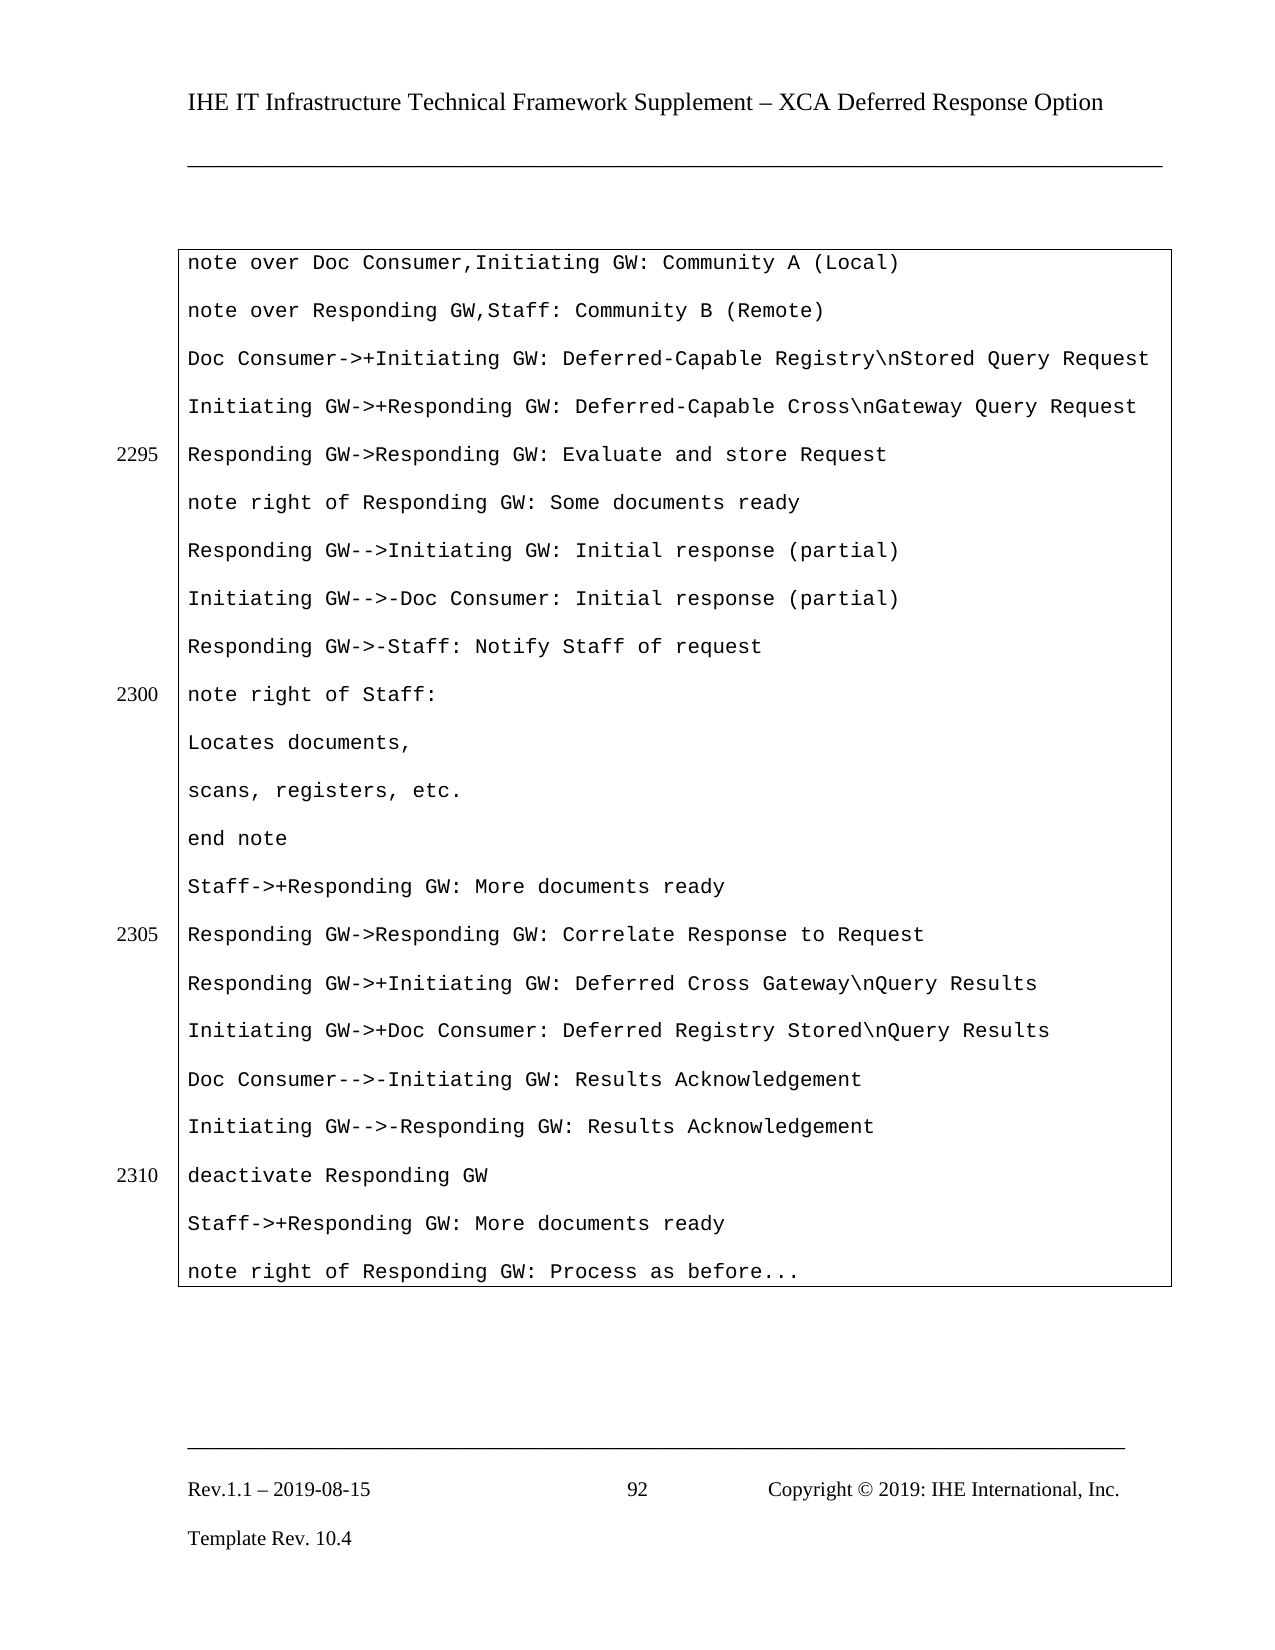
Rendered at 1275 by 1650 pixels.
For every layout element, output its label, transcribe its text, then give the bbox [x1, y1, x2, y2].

text Initiating GW-->-Responding GW: Results Acknowledgement [179, 1113, 1171, 1140]
text Doc Consumer->+Initiating GW: Deferred-Capable Registry\nStored Query Request [179, 345, 1171, 372]
text note right of Staff: [179, 681, 1171, 708]
text Staff->+Responding GW: More documents ready [179, 873, 1171, 900]
text Responding GW->-Staff: Notify Staff of request [179, 633, 1171, 660]
text end note [179, 825, 1171, 852]
text Staff->+Responding GW: More documents ready [179, 1209, 1171, 1236]
text Initiating GW->+Responding GW: Deferred-Capable Cross\nGateway Query Request [179, 393, 1171, 420]
text Responding GW-->Initiating GW: Initial response (partial) [179, 537, 1171, 564]
text Responding GW->Responding GW: Evaluate and store Request [179, 441, 1171, 468]
text Initiating GW->+Doc Consumer: Deferred Registry Stored\nQuery Results [179, 1017, 1171, 1044]
text Doc Consumer-->-Initiating GW: Results Acknowledgement [179, 1065, 1171, 1092]
text Locates documents, [179, 729, 1171, 756]
text scans, registers, etc. [179, 777, 1171, 804]
text Initiating GW-->-Doc Consumer: Initial response (partial) [179, 585, 1171, 612]
text note right of Responding GW: Some documents ready [179, 489, 1171, 516]
text Responding GW->+Initiating GW: Deferred Cross Gateway\nQuery Results [179, 969, 1171, 996]
text Responding GW->Responding GW: Correlate Response to Request [179, 921, 1171, 948]
text note over Doc Consumer,Initiating GW: Community A (Local) [179, 250, 1171, 276]
text note over Responding GW,Staff: Community B (Remote) [179, 297, 1171, 324]
text deactivate Responding GW [179, 1161, 1171, 1188]
text note right of Responding GW: Process as before... [179, 1257, 1171, 1286]
